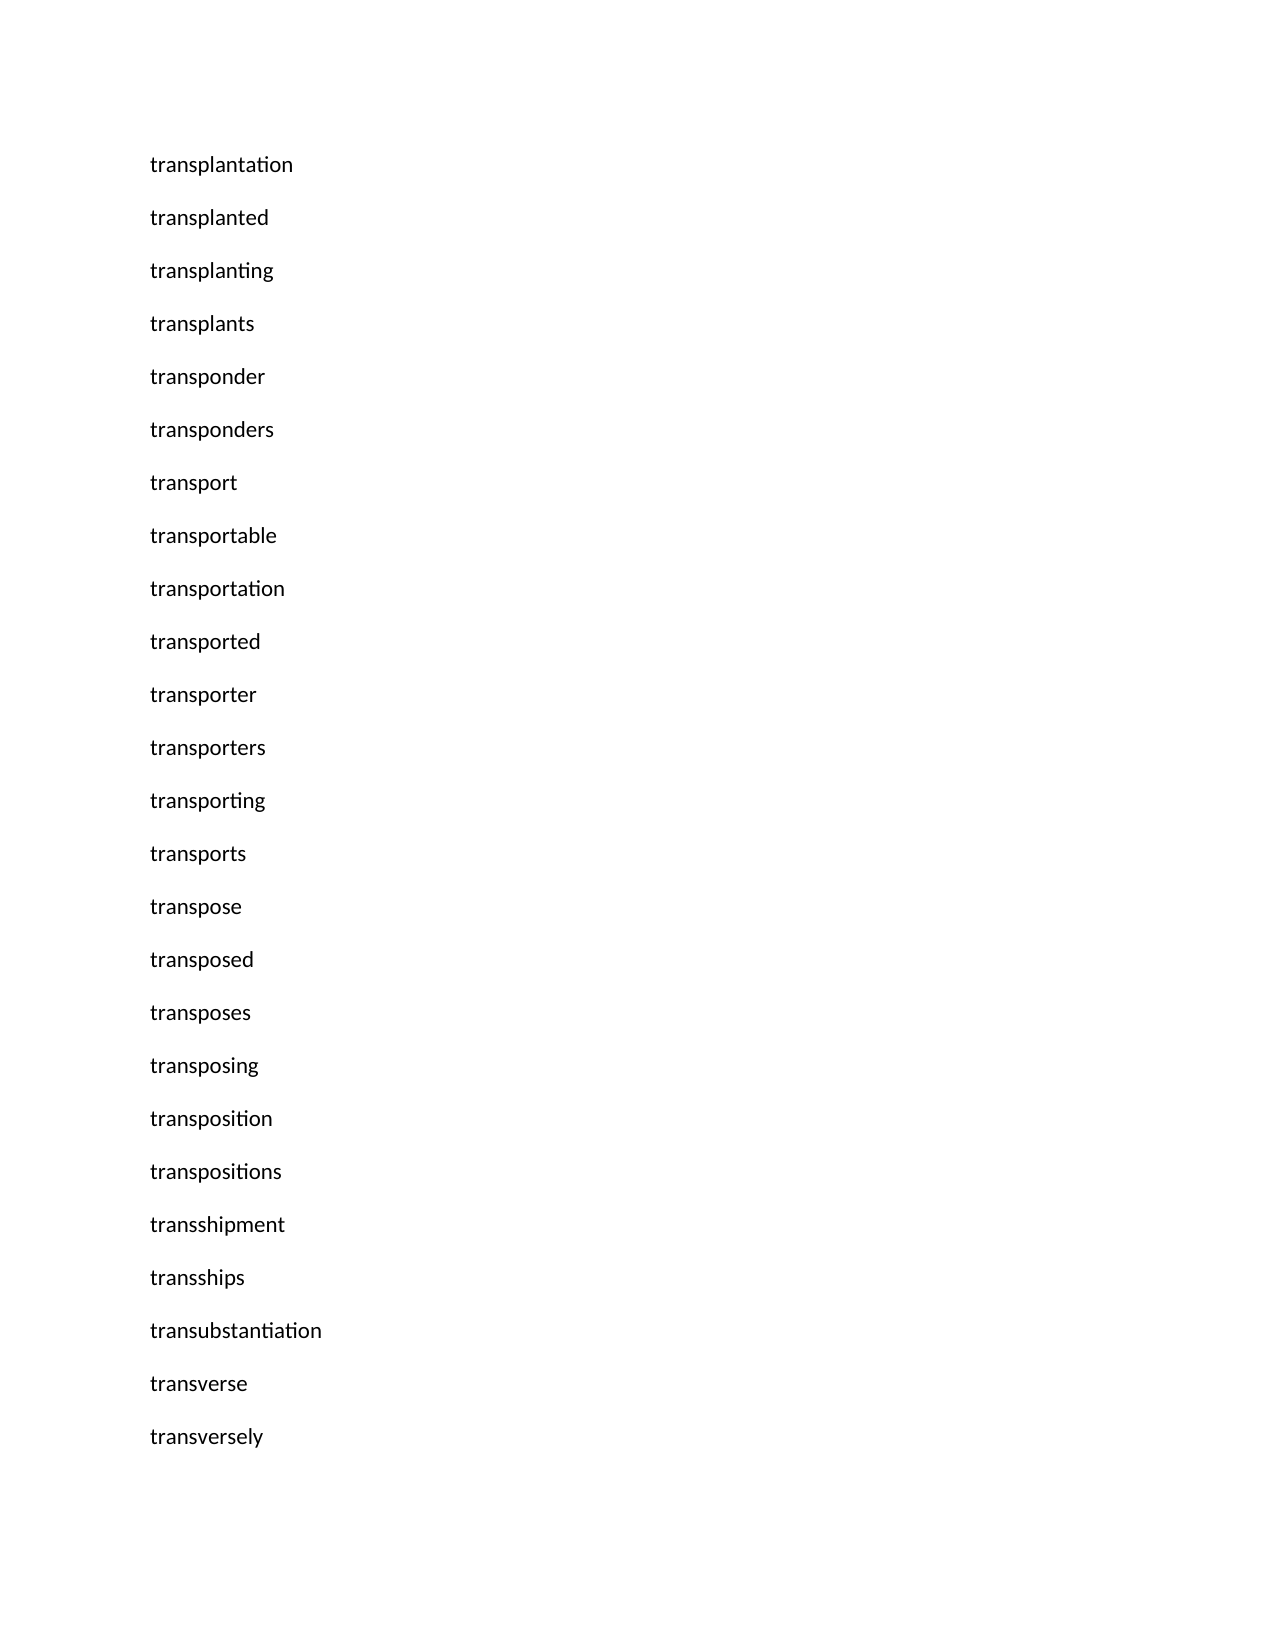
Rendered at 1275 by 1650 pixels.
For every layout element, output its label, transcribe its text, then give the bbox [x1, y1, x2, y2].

text transpositions [150, 1157, 1125, 1185]
text transposes [150, 998, 1125, 1026]
text transubstantiation [150, 1316, 1125, 1344]
text transshipment [150, 1210, 1125, 1238]
text transposition [150, 1104, 1125, 1132]
text transpose [150, 892, 1125, 920]
text transplanting [150, 256, 1125, 284]
text transships [150, 1263, 1125, 1291]
text transposing [150, 1051, 1125, 1079]
text transporting [150, 786, 1125, 814]
text transponder [150, 362, 1125, 390]
text transposed [150, 945, 1125, 973]
text transplants [150, 309, 1125, 337]
text transverse [150, 1369, 1125, 1397]
text transported [150, 627, 1125, 655]
text transportable [150, 521, 1125, 549]
text transports [150, 839, 1125, 867]
text transplantation [150, 150, 1125, 178]
text transportation [150, 574, 1125, 602]
text transplanted [150, 203, 1125, 231]
text transponders [150, 415, 1125, 443]
text transport [150, 468, 1125, 496]
text transporters [150, 733, 1125, 761]
text transversely [150, 1422, 1125, 1451]
text transporter [150, 680, 1125, 708]
